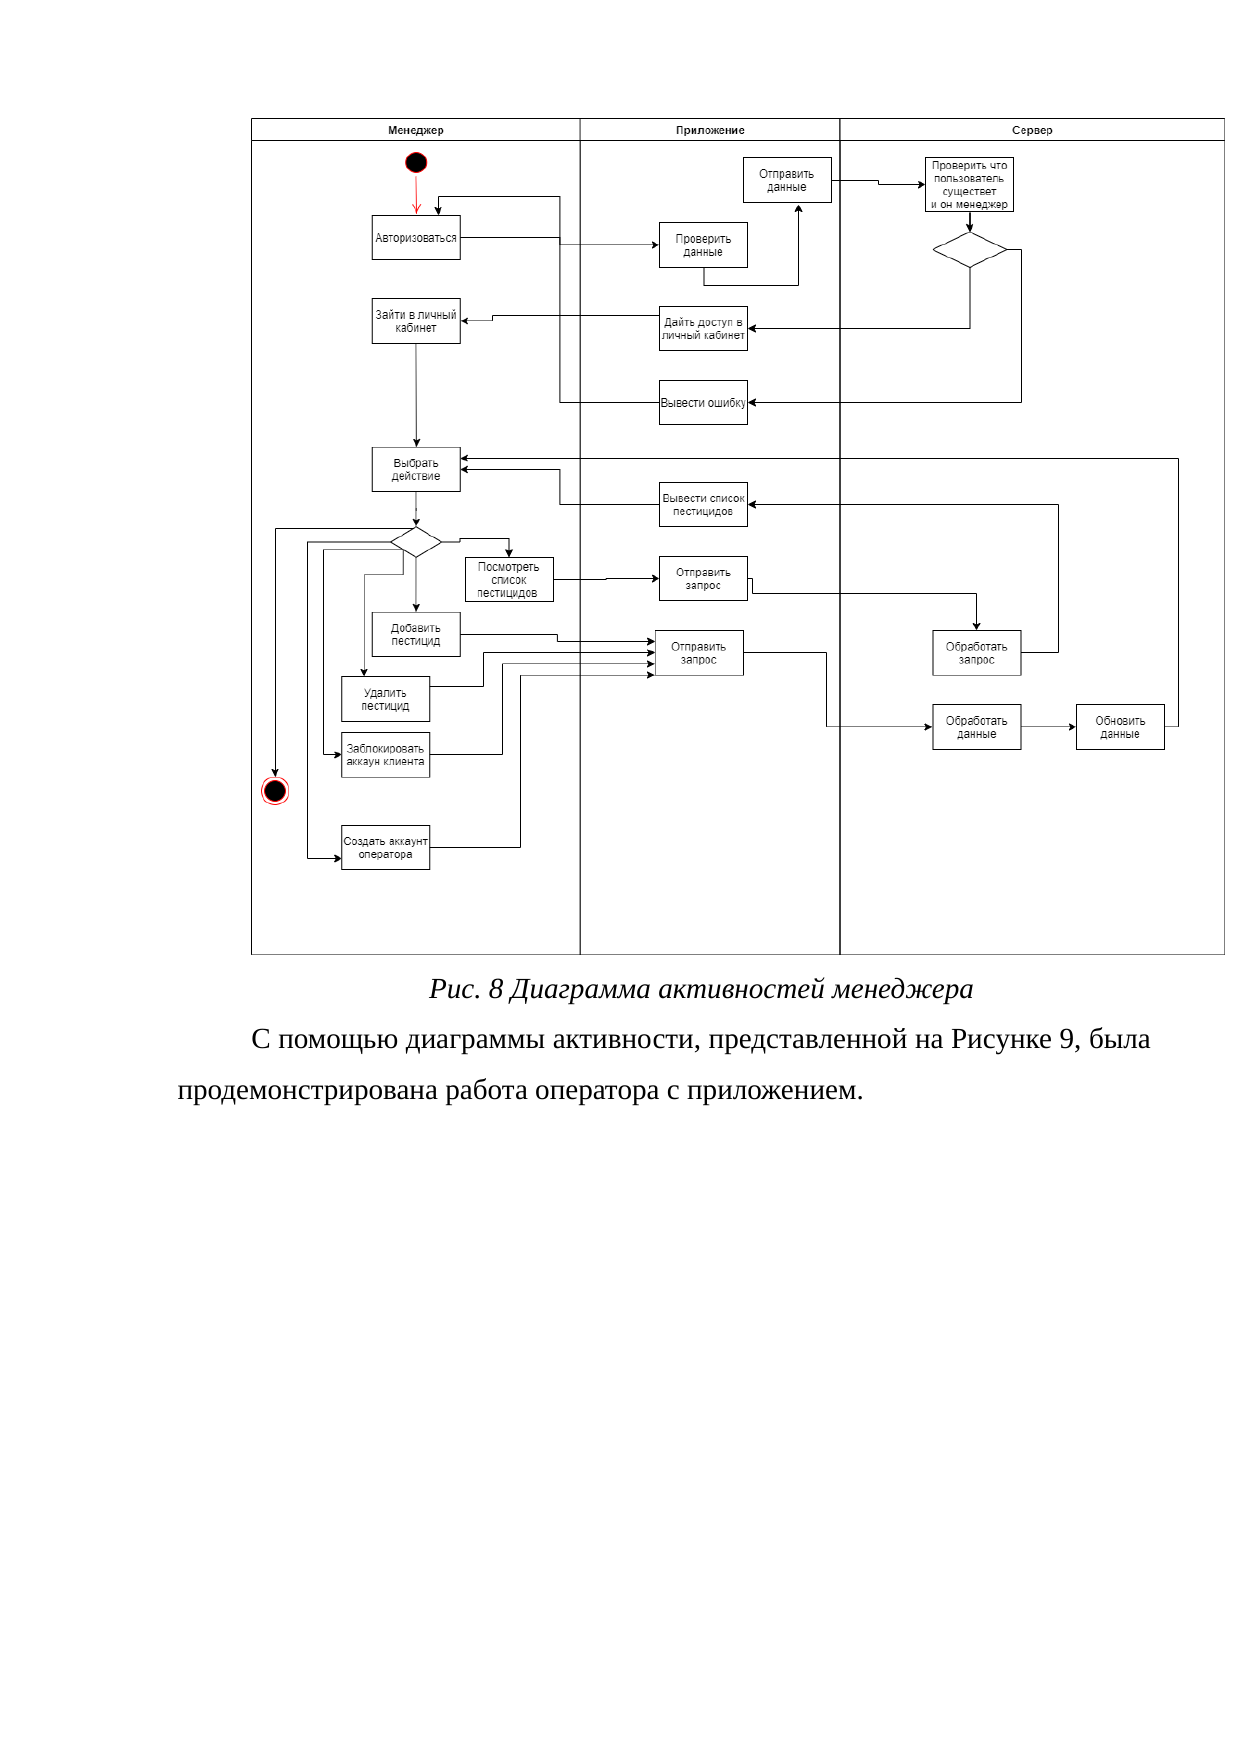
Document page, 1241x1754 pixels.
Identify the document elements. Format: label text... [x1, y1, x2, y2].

text С помощью диаграммы активности, представленной на Рисунке 9, была продемонстрирована работа оператора с приложением. [177, 1022, 1152, 1105]
text Рис. 8 Диаграмма активностей менеджера [177, 971, 1152, 1005]
picture [251, 118, 1225, 955]
